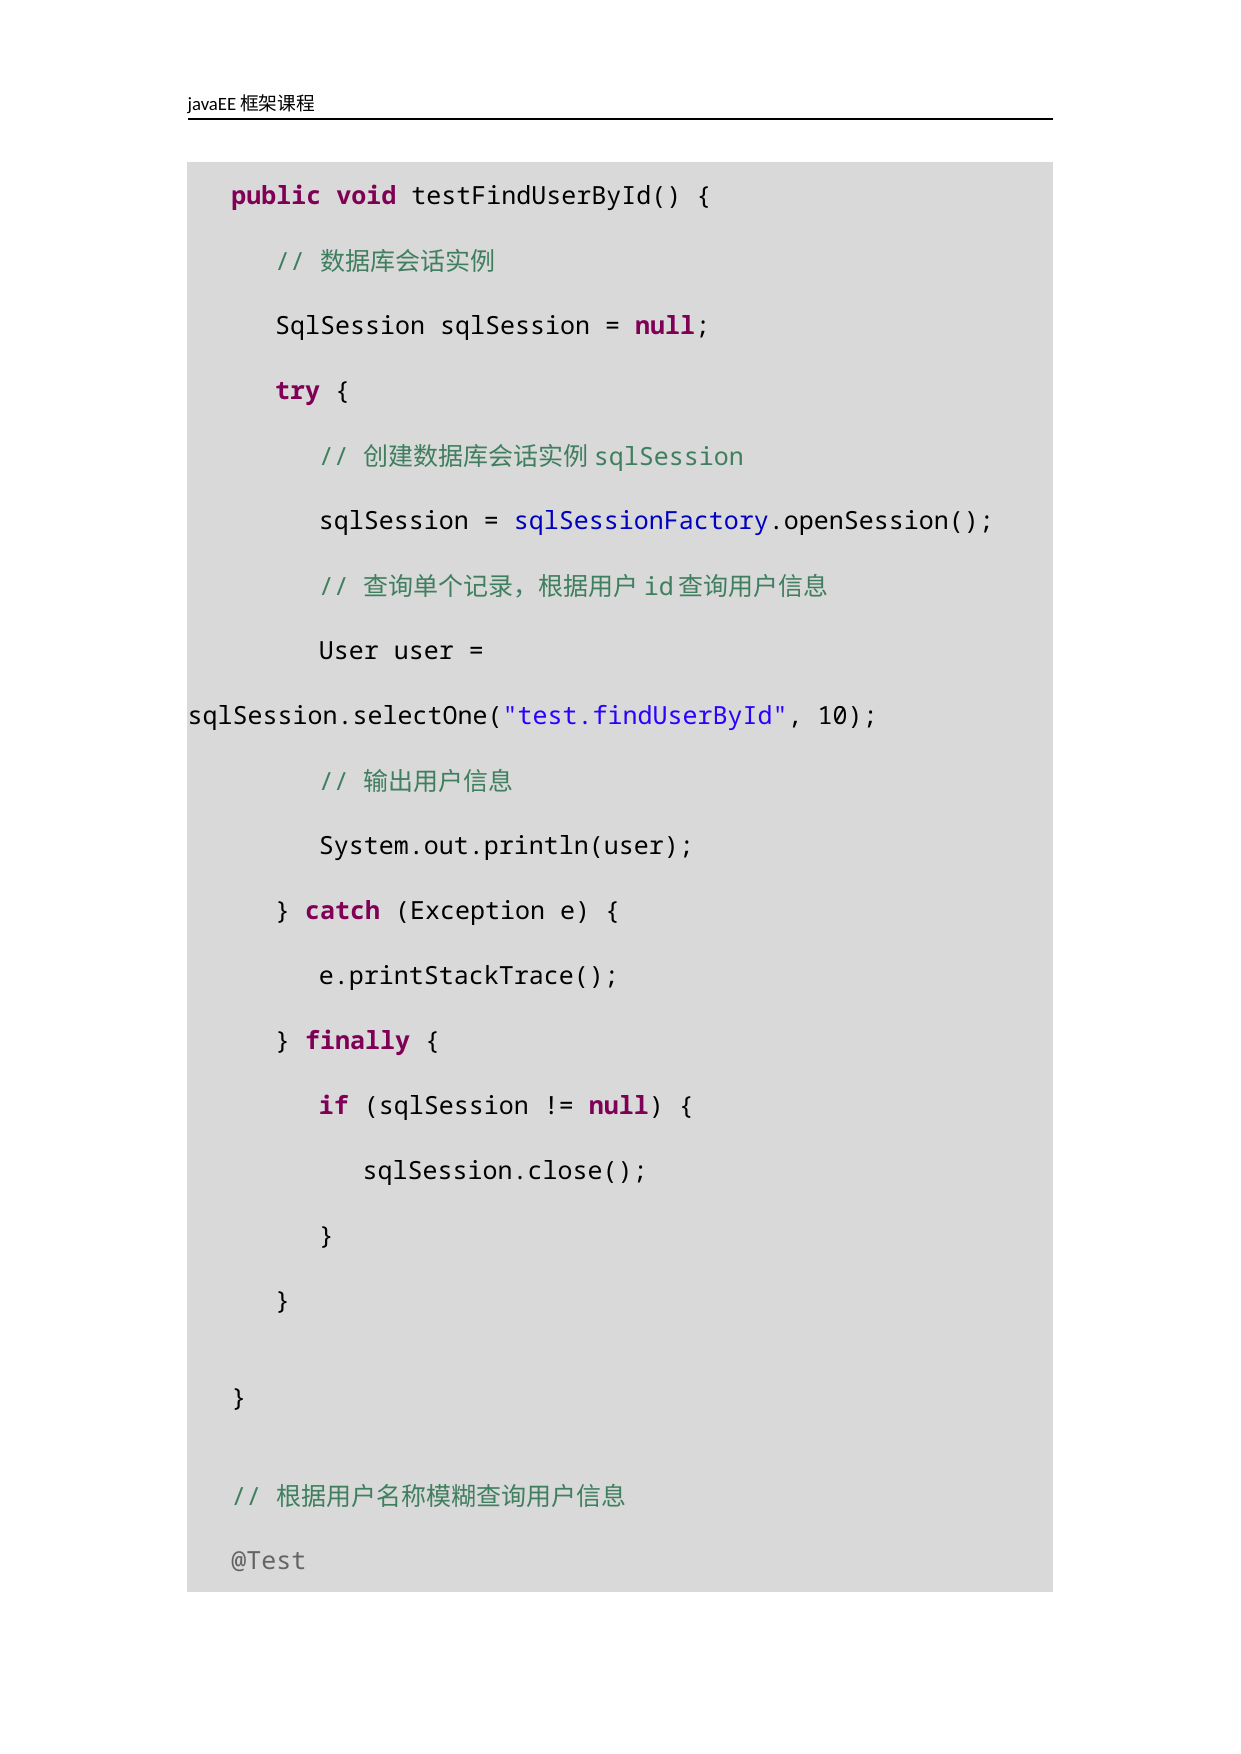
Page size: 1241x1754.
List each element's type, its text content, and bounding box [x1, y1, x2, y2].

text // 输出用户信息 [187, 747, 1053, 812]
text if (sqlSession != null) { [187, 1072, 1053, 1137]
text e.printStackTrace(); [187, 942, 1053, 1007]
text // 根据用户名称模糊查询用户信息 [187, 1462, 1053, 1527]
text } [187, 1202, 1053, 1267]
text } [187, 1364, 1053, 1429]
text try { [187, 357, 1053, 422]
text } catch (Exception e) { [187, 877, 1053, 942]
text SqlSession sqlSession = null; [187, 292, 1053, 357]
text public void testFindUserById() { [187, 162, 1053, 227]
text User user = sqlSession.selectOne("test.findUserById", 10); [187, 617, 1053, 747]
text // 数据库会话实例 [187, 227, 1053, 292]
text // 创建数据库会话实例sqlSession [187, 422, 1053, 487]
text @Test [187, 1527, 1053, 1592]
text sqlSession = sqlSessionFactory.openSession(); [187, 487, 1053, 552]
text sqlSession.close(); [187, 1137, 1053, 1202]
text // 查询单个记录，根据用户id查询用户信息 [187, 552, 1053, 617]
text } [187, 1267, 1053, 1332]
text System.out.println(user); [187, 812, 1053, 877]
text } finally { [187, 1007, 1053, 1072]
